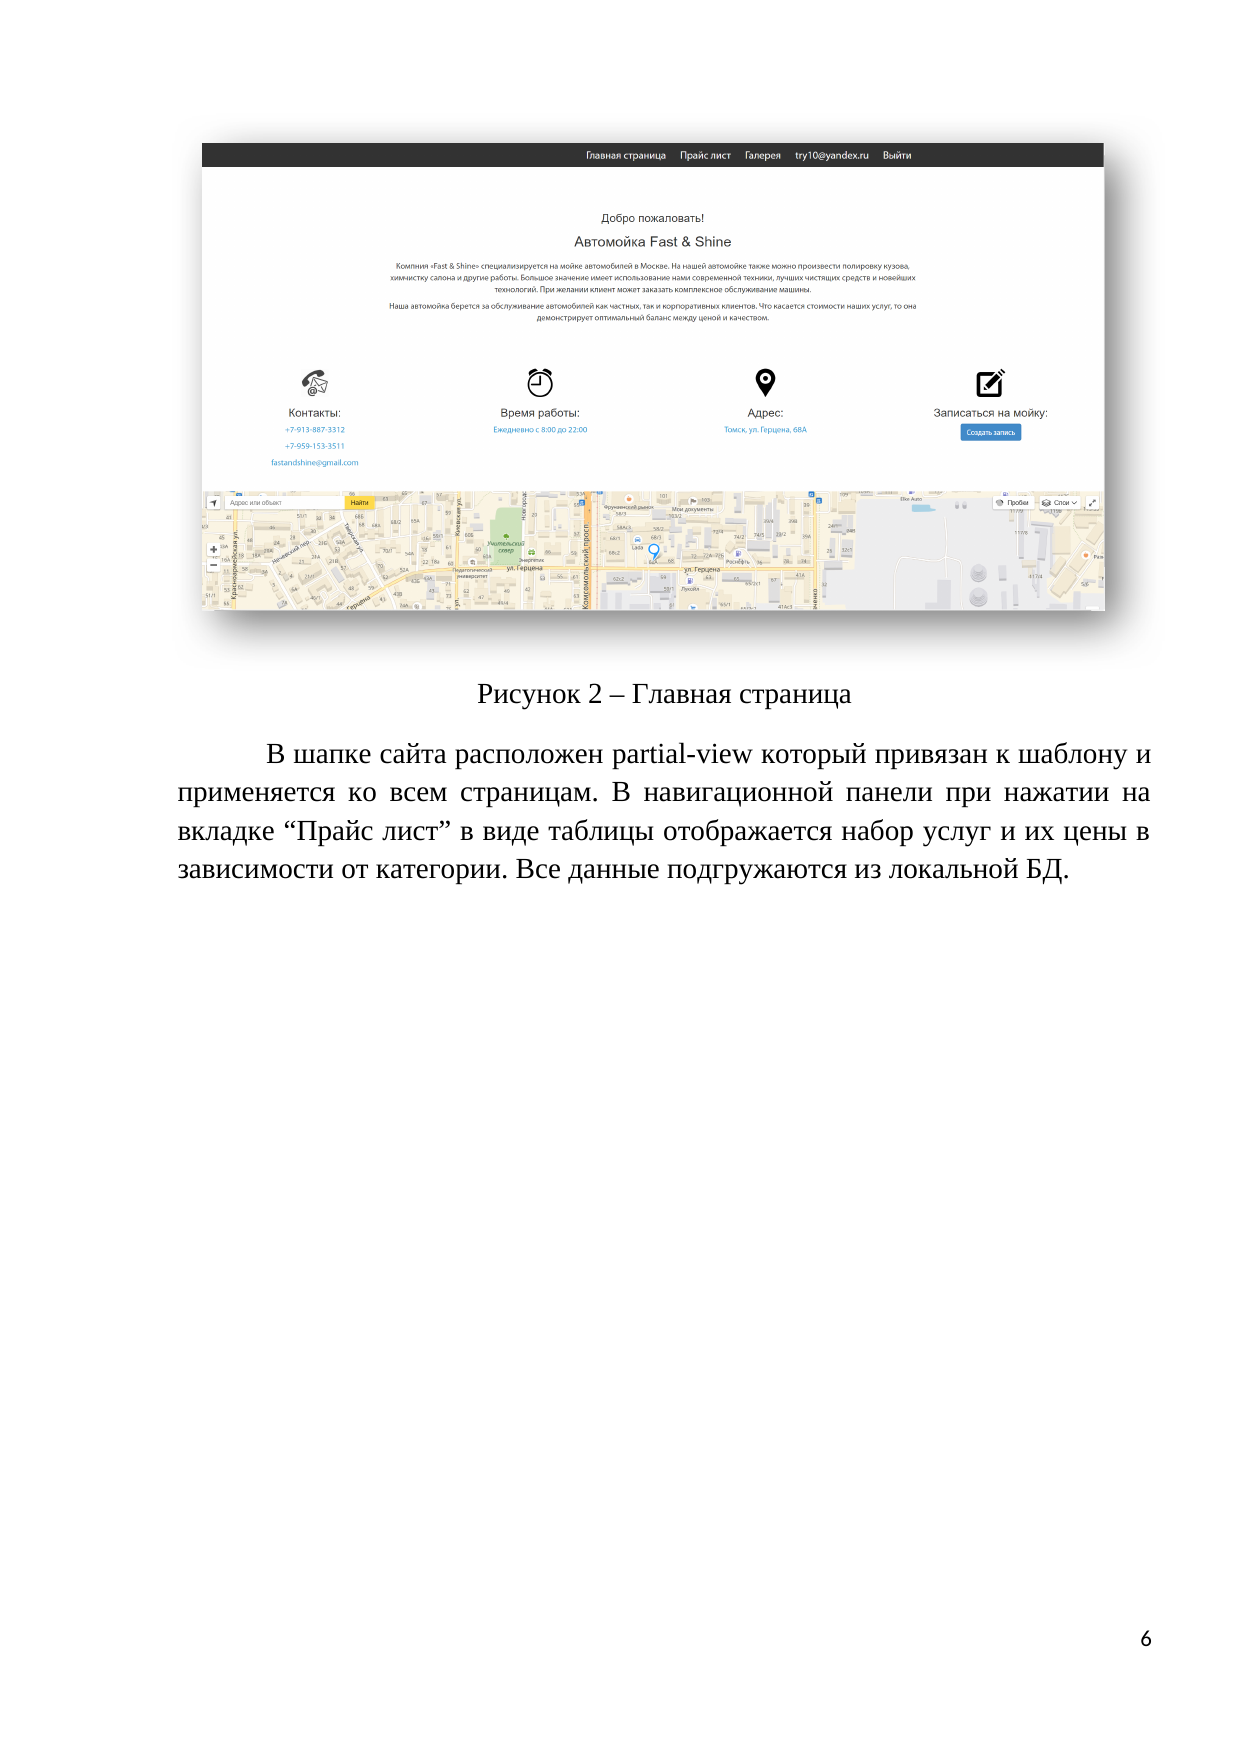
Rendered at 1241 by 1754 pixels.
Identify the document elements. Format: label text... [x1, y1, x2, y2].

text В шапке сайта расположен partial-view который привязан к шаблону и применяется ко всем страницам. В навигационной панели при нажатии на вкладке “Прайс лист” в виде таблицы отображается набор услуг и их цены в зависимости от категории. Все данные подгружаются из локальной БД. [177, 736, 1152, 885]
picture [202, 143, 1105, 611]
